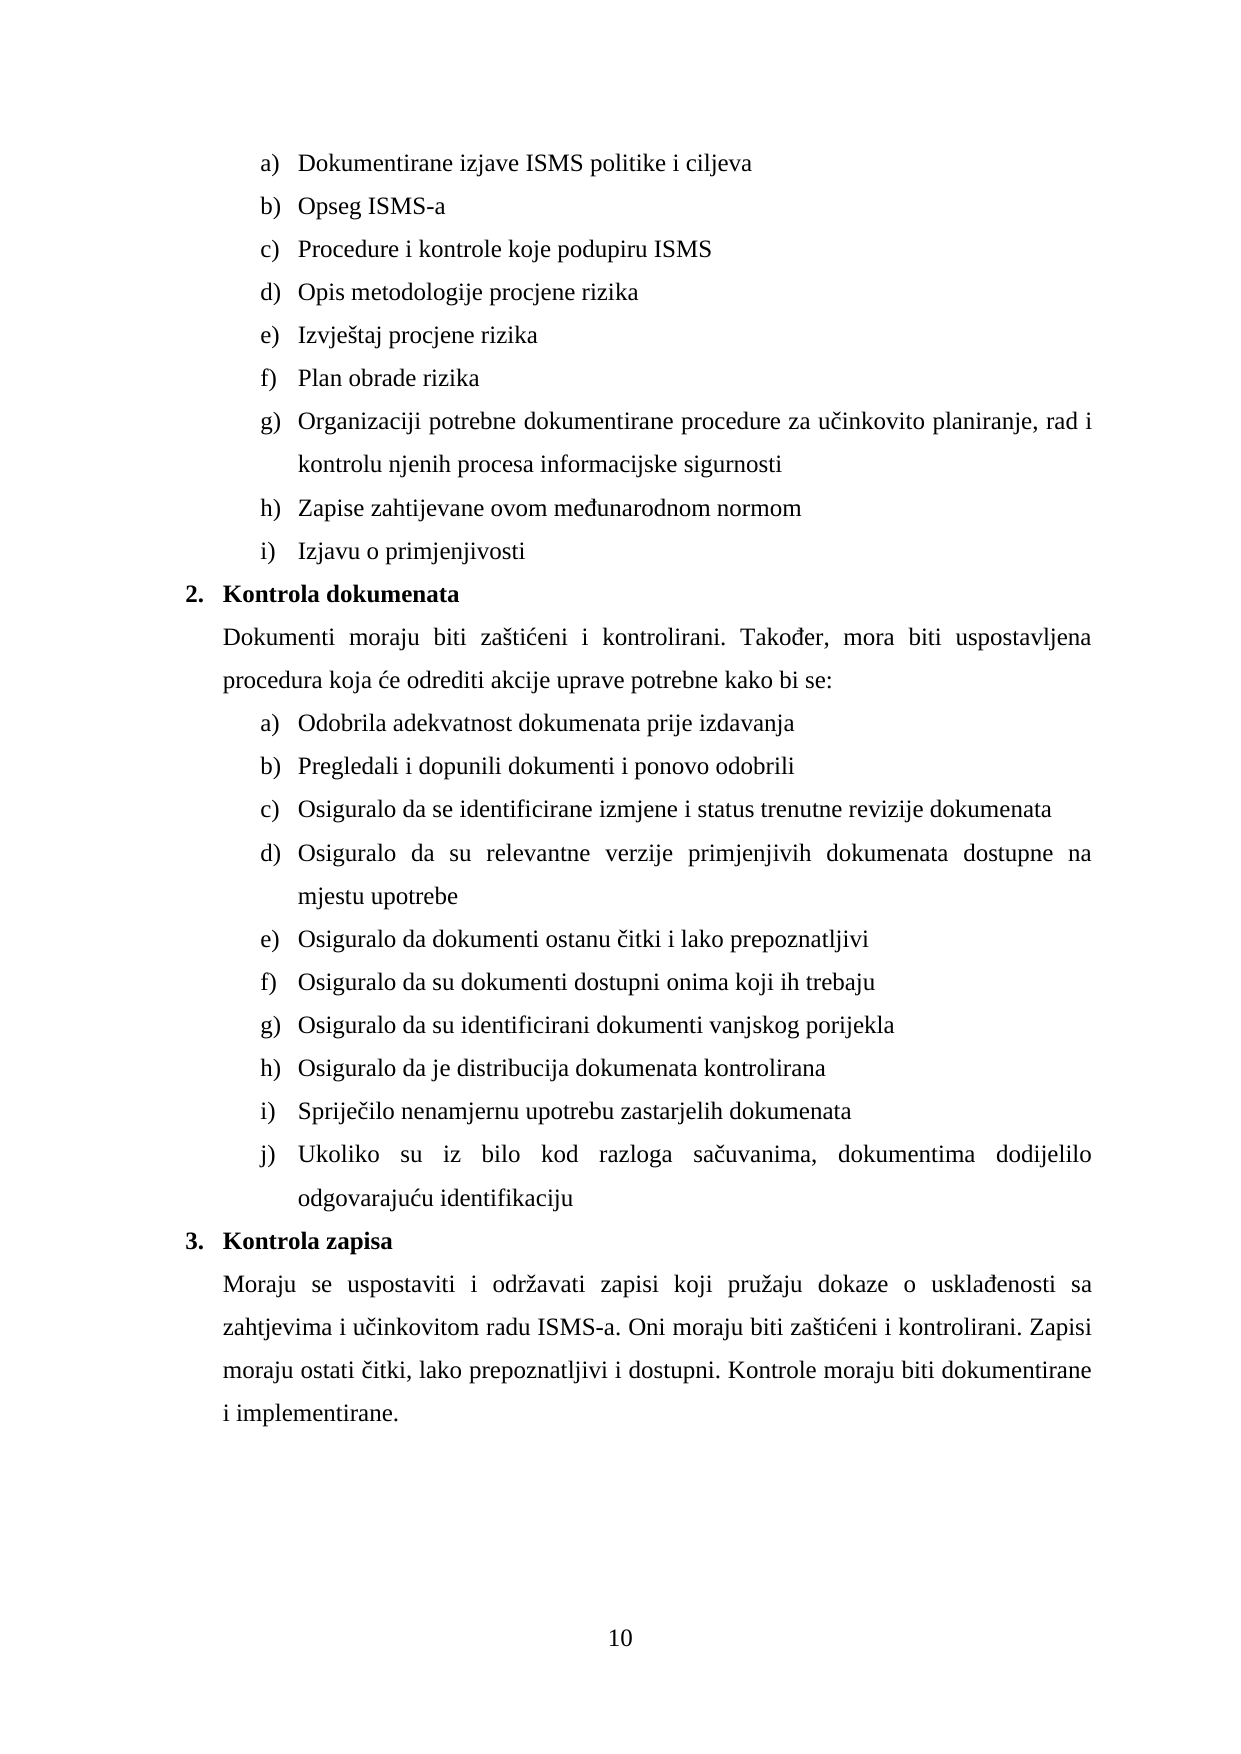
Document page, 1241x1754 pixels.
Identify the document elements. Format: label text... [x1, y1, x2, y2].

list Pregledali i dopunili dokumenti i ponovo odobrili [260, 751, 1093, 780]
list Dokumenti moraju biti zaštićeni i kontrolirani. Također, mora biti uspostavljena procedura koja će odrediti akcije uprave potrebne kako bi se: [223, 622, 1093, 694]
list Ukoliko su iz bilo kod razloga sačuvanima, dokumentima dodijelilo odgovarajuću identifikaciju [260, 1139, 1093, 1211]
list Kontrola dokumenata [185, 579, 1093, 608]
list Izjavu o primjenjivosti [260, 536, 1093, 564]
list Opis metodologije procjene rizika [260, 277, 1093, 306]
list Izvještaj procjene rizika [260, 320, 1093, 349]
list Osiguralo da je distribucija dokumenata kontrolirana [260, 1053, 1093, 1082]
list Zapise zahtijevane ovom međunarodnom normom [260, 493, 1093, 521]
list Osiguralo da su identificirani dokumenti vanjskog porijekla [260, 1010, 1093, 1039]
list Osiguralo da se identificirane izmjene i status trenutne revizije dokumenata [260, 794, 1093, 823]
list Osiguralo da su relevantne verzije primjenjivih dokumenata dostupne na mjestu upotrebe [260, 838, 1093, 909]
list Osiguralo da dokumenti ostanu čitki i lako prepoznatljivi [260, 924, 1093, 953]
list Osiguralo da su dokumenti dostupni onima koji ih trebaju [260, 967, 1093, 996]
list Procedure i kontrole koje podupiru ISMS [260, 234, 1093, 263]
list Odobrila adekvatnost dokumenata prije izdavanja [260, 708, 1093, 737]
list Spriječilo nenamjernu upotrebu zastarjelih dokumenata [260, 1096, 1093, 1125]
list Opseg ISMS-a [260, 191, 1093, 219]
list Plan obrade rizika [260, 363, 1093, 392]
list Organizaciji potrebne dokumentirane procedure za učinkovito planiranje, rad i kontrolu njenih procesa informacijske sigurnosti [260, 406, 1093, 478]
list Dokumentirane izjave ISMS politike i ciljeva [260, 148, 1093, 176]
list Moraju se uspostaviti i održavati zapisi koji pružaju dokaze o usklađenosti sa zahtjevima i učinkovitom radu ISMS-a. Oni moraju biti zaštićeni i kontrolirani. Zapisi moraju ostati čitki, lako prepoznatljivi i dostupni. Kontrole moraju biti dokumentirane i implementirane. [223, 1269, 1093, 1427]
list Kontrola zapisa [185, 1226, 1093, 1254]
